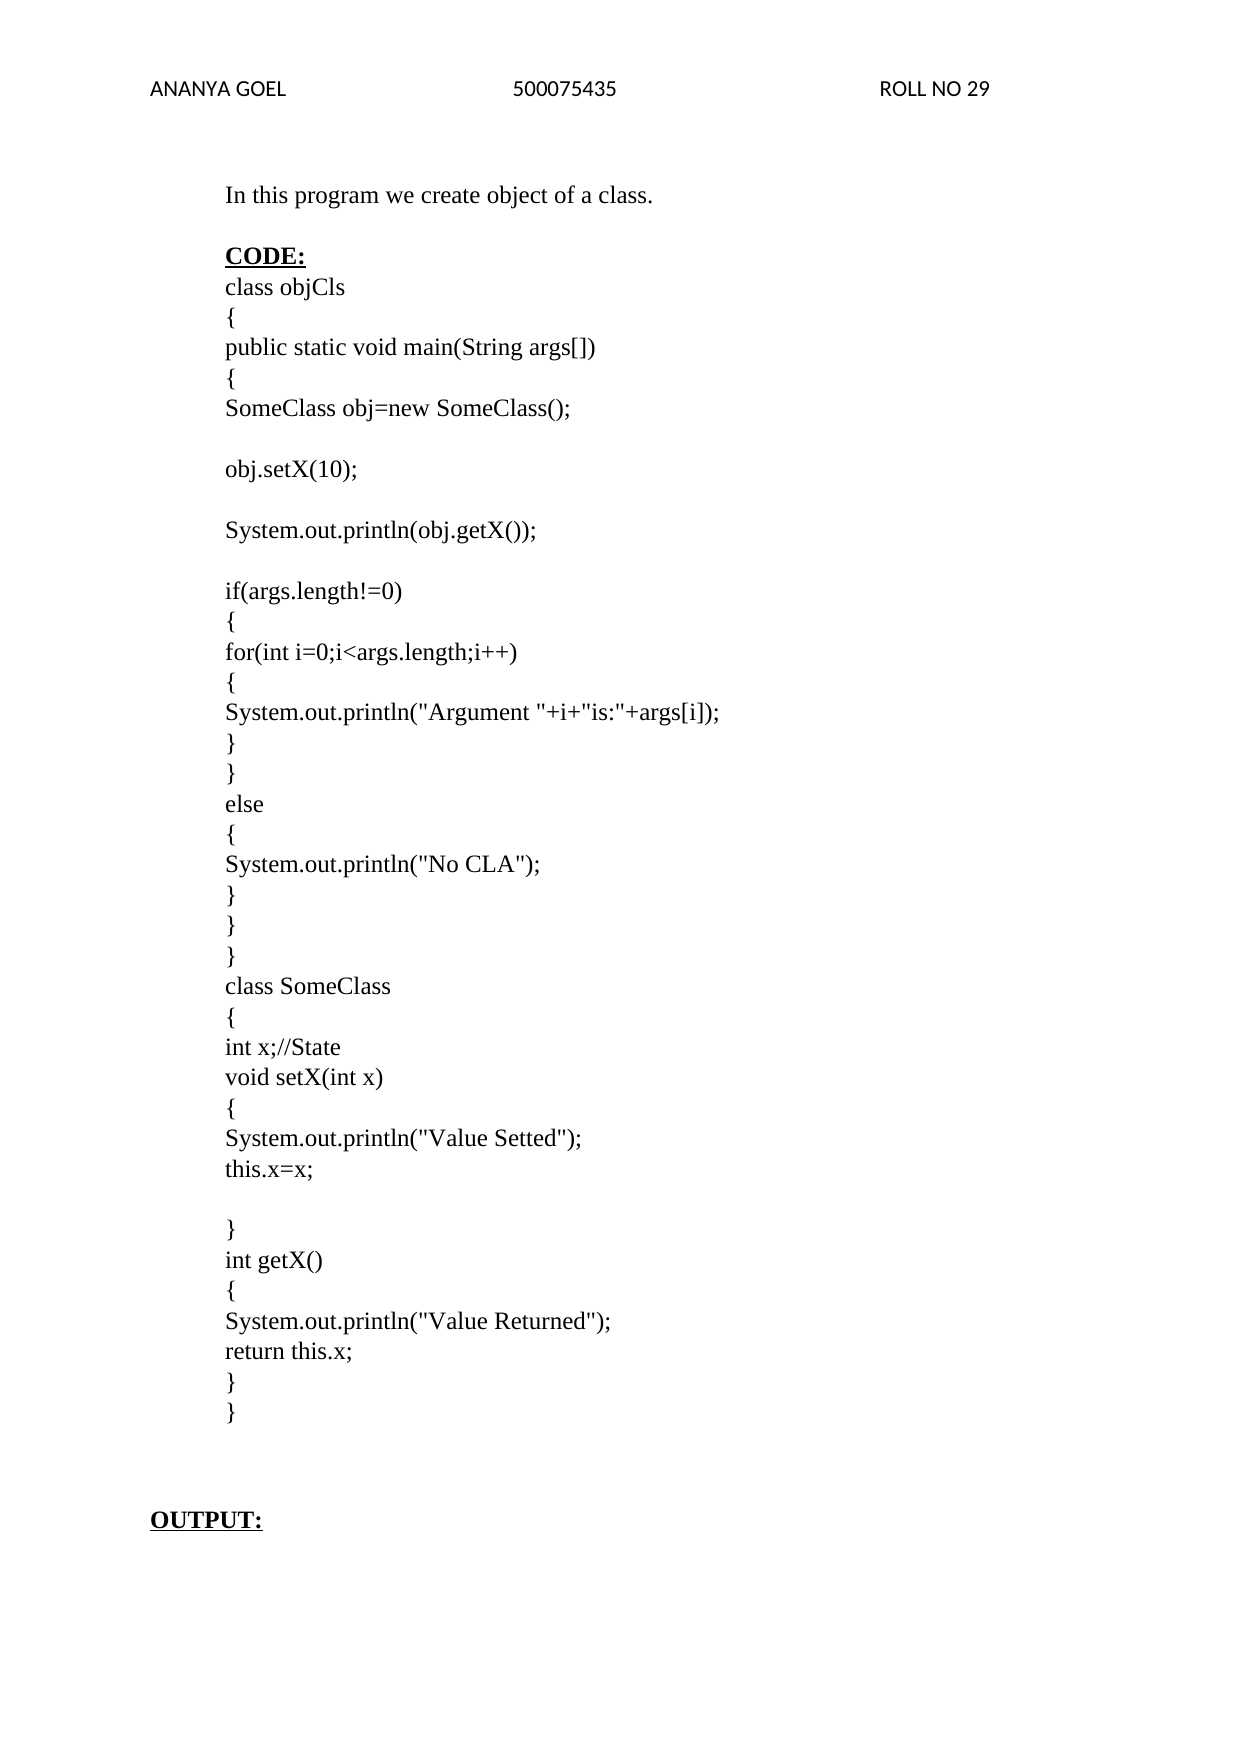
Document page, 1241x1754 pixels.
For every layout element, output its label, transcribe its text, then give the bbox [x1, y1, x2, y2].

list } [225, 1397, 1090, 1426]
list return this.x; [225, 1336, 1090, 1365]
list else [225, 789, 1090, 817]
list { [225, 1093, 1090, 1122]
list CODE: [225, 241, 1090, 270]
list { [225, 363, 1090, 392]
list { [225, 1002, 1090, 1030]
list class objCls [225, 272, 1090, 300]
list { [225, 606, 1090, 635]
list } [225, 1214, 1090, 1243]
list class SomeClass [225, 971, 1090, 1000]
list System.out.println("No CLA"); [225, 849, 1090, 878]
list System.out.println(obj.getX()); [225, 515, 1090, 544]
list SomeClass obj=new SomeClass(); [225, 393, 1090, 422]
list System.out.println("Value Returned"); [225, 1306, 1090, 1334]
list } [225, 941, 1090, 969]
list if(args.length!=0) [225, 576, 1090, 604]
list System.out.println("Value Setted"); [225, 1123, 1090, 1152]
list } [225, 758, 1090, 787]
list int x;//State [225, 1032, 1090, 1061]
list { [225, 819, 1090, 848]
list } [225, 910, 1090, 939]
list { [225, 667, 1090, 696]
list } [225, 1367, 1090, 1395]
list this.x=x; [225, 1154, 1090, 1182]
list public static void main(String args[]) [225, 332, 1090, 361]
list void setX(int x) [225, 1062, 1090, 1091]
list for(int i=0;i<args.length;i++) [225, 637, 1090, 665]
list { [225, 302, 1090, 331]
list System.out.println("Argument "+i+"is:"+args[i]); [225, 697, 1090, 726]
text OUTPUT: [150, 1505, 1090, 1534]
list int getX() [225, 1245, 1090, 1274]
list } [225, 728, 1090, 757]
list } [225, 880, 1090, 909]
list In this program we create object of a class. [225, 180, 1090, 209]
list obj.setX(10); [225, 454, 1090, 483]
list { [225, 1275, 1090, 1304]
